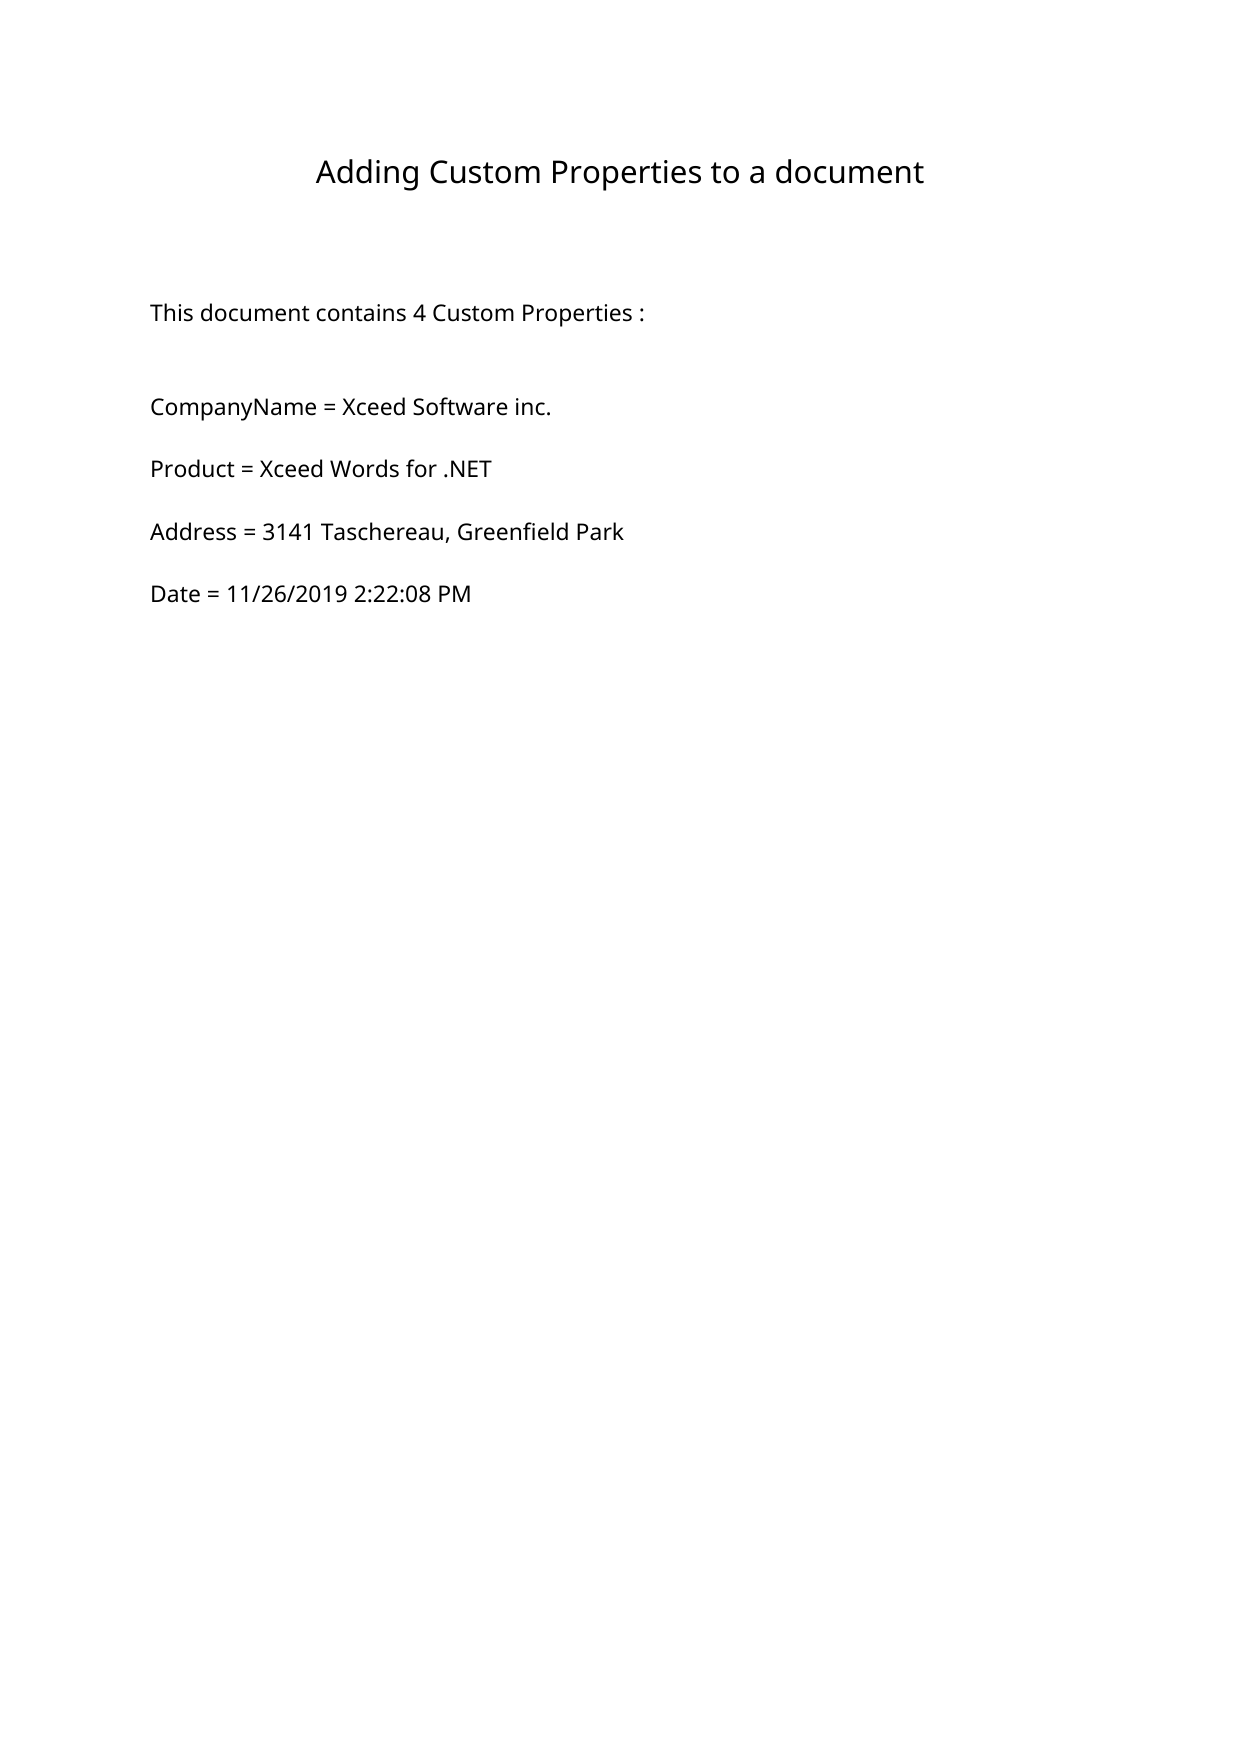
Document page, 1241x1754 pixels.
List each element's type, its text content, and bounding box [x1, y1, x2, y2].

text Adding Custom Properties to a document [150, 150, 1090, 193]
text Date = 11/26/2019 2:22:08 PM [150, 578, 1090, 641]
text CompanyName = Xceed Software inc. [150, 391, 1090, 453]
text Product = Xceed Words for .NET [150, 453, 1090, 516]
text Address = 3141 Taschereau, Greenfield Park [150, 516, 1090, 578]
text This document contains 4 Custom Properties : [150, 297, 1090, 328]
